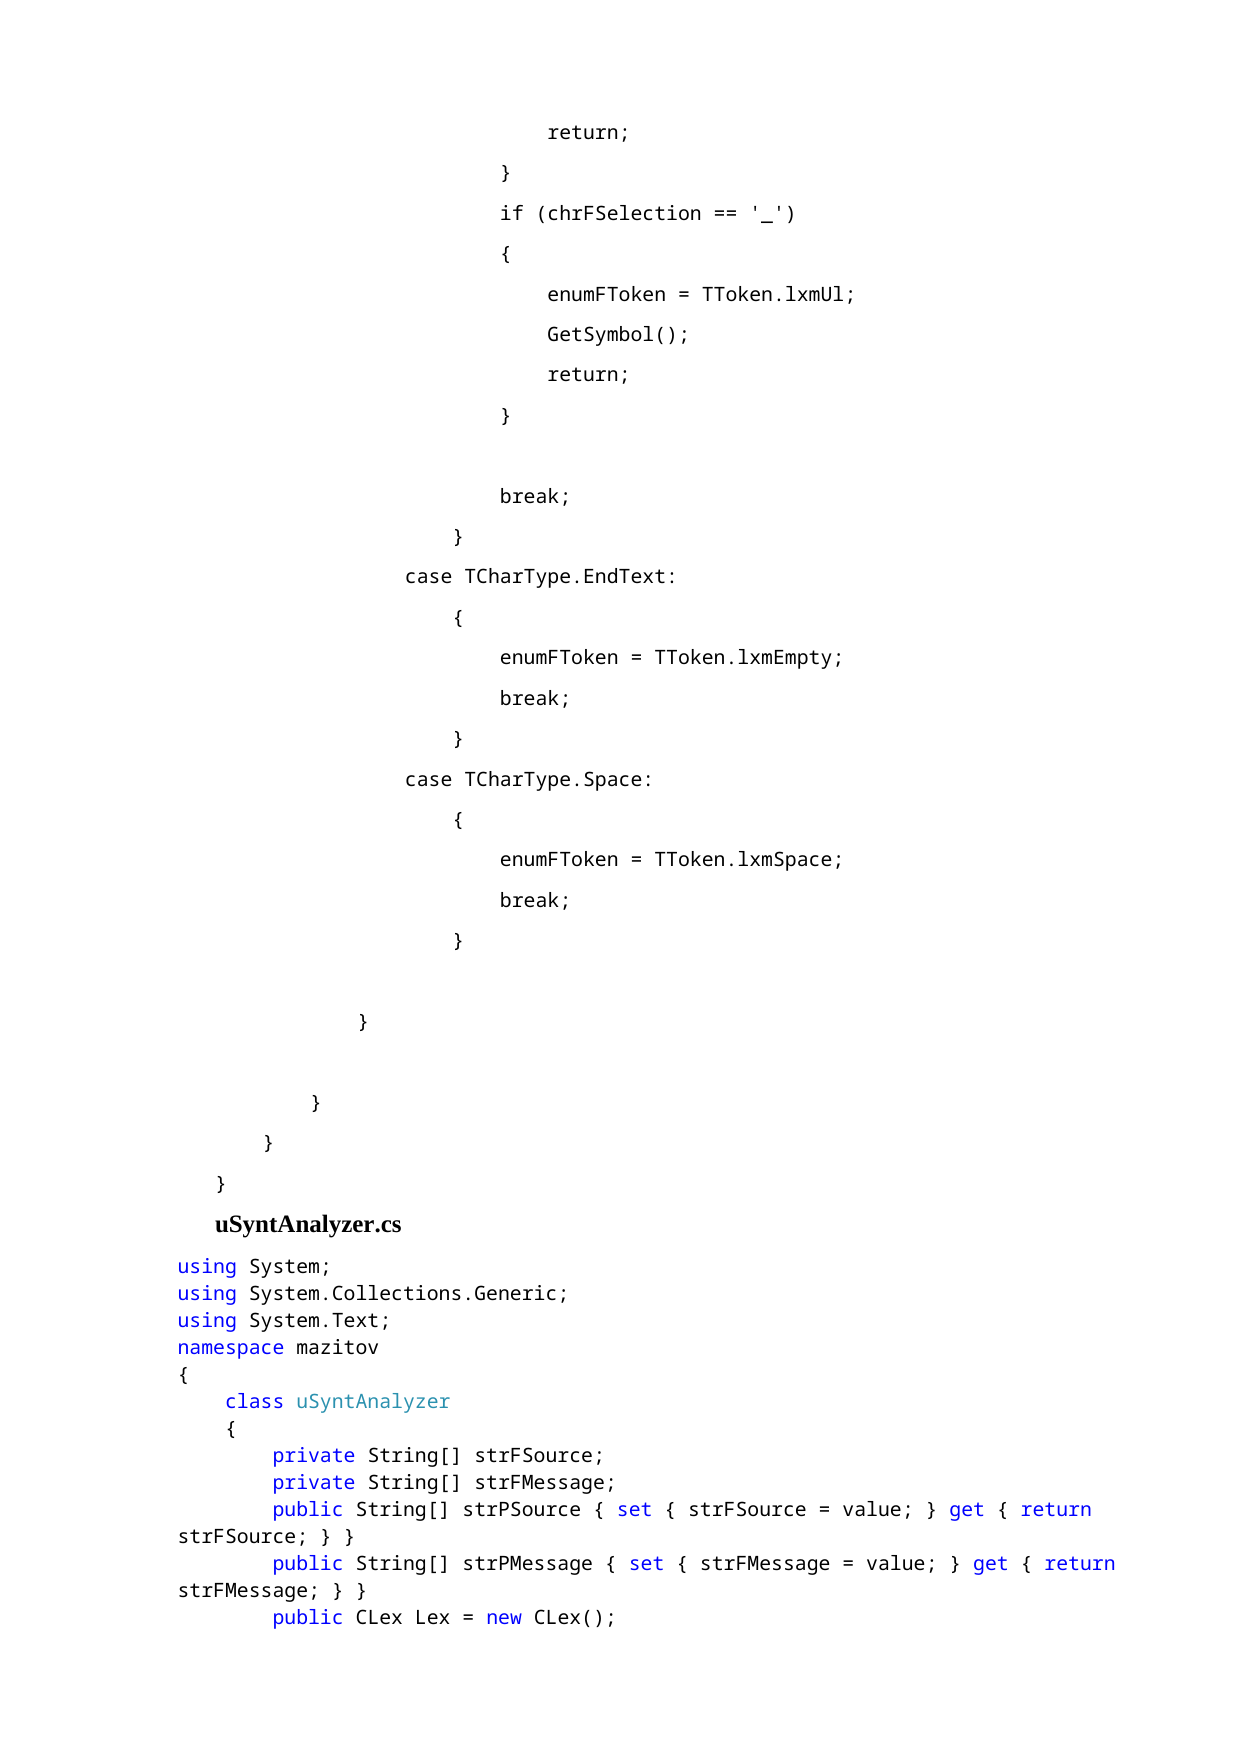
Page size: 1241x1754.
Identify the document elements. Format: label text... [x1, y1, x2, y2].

text break; [177, 684, 1152, 711]
text } [177, 1088, 1152, 1115]
text return; [177, 118, 1152, 145]
text } [177, 724, 1152, 751]
text { [177, 805, 1152, 832]
text { [177, 239, 1152, 266]
text { [177, 1414, 1152, 1441]
text using System.Text; [177, 1306, 1152, 1333]
text } [177, 1169, 1152, 1196]
text enumFToken = TToken.lxmUl; [177, 280, 1152, 307]
text private String[] strFSource; [177, 1441, 1152, 1468]
text case TCharType.EndText: [177, 563, 1152, 590]
text uSyntAnalyzer.cs [177, 1209, 1152, 1238]
text enumFToken = TToken.lxmEmpty; [177, 643, 1152, 671]
text } [177, 1007, 1152, 1034]
text } [177, 158, 1152, 186]
text { [177, 1360, 1152, 1387]
text break; [177, 482, 1152, 509]
text enumFToken = TToken.lxmSpace; [177, 846, 1152, 873]
text namespace mazitov [177, 1333, 1152, 1360]
text case TCharType.Space: [177, 765, 1152, 792]
text if (chrFSelection == '_') [177, 199, 1152, 226]
text { [177, 603, 1152, 630]
text public CLex Lex = new CLex(); [177, 1603, 1152, 1630]
text public String[] strPSource { set { strFSource = value; } get { return strFSource; } } [177, 1495, 1152, 1549]
text private String[] strFMessage; [177, 1468, 1152, 1495]
text public String[] strPMessage { set { strFMessage = value; } get { return strFMessage; } } [177, 1549, 1152, 1603]
text using System; [177, 1252, 1152, 1279]
text } [177, 926, 1152, 953]
text class uSyntAnalyzer [177, 1387, 1152, 1414]
text break; [177, 886, 1152, 913]
text GetSymbol(); [177, 320, 1152, 347]
text } [177, 401, 1152, 428]
text } [177, 1128, 1152, 1156]
text } [177, 522, 1152, 549]
text return; [177, 361, 1152, 388]
text using System.Collections.Generic; [177, 1279, 1152, 1306]
